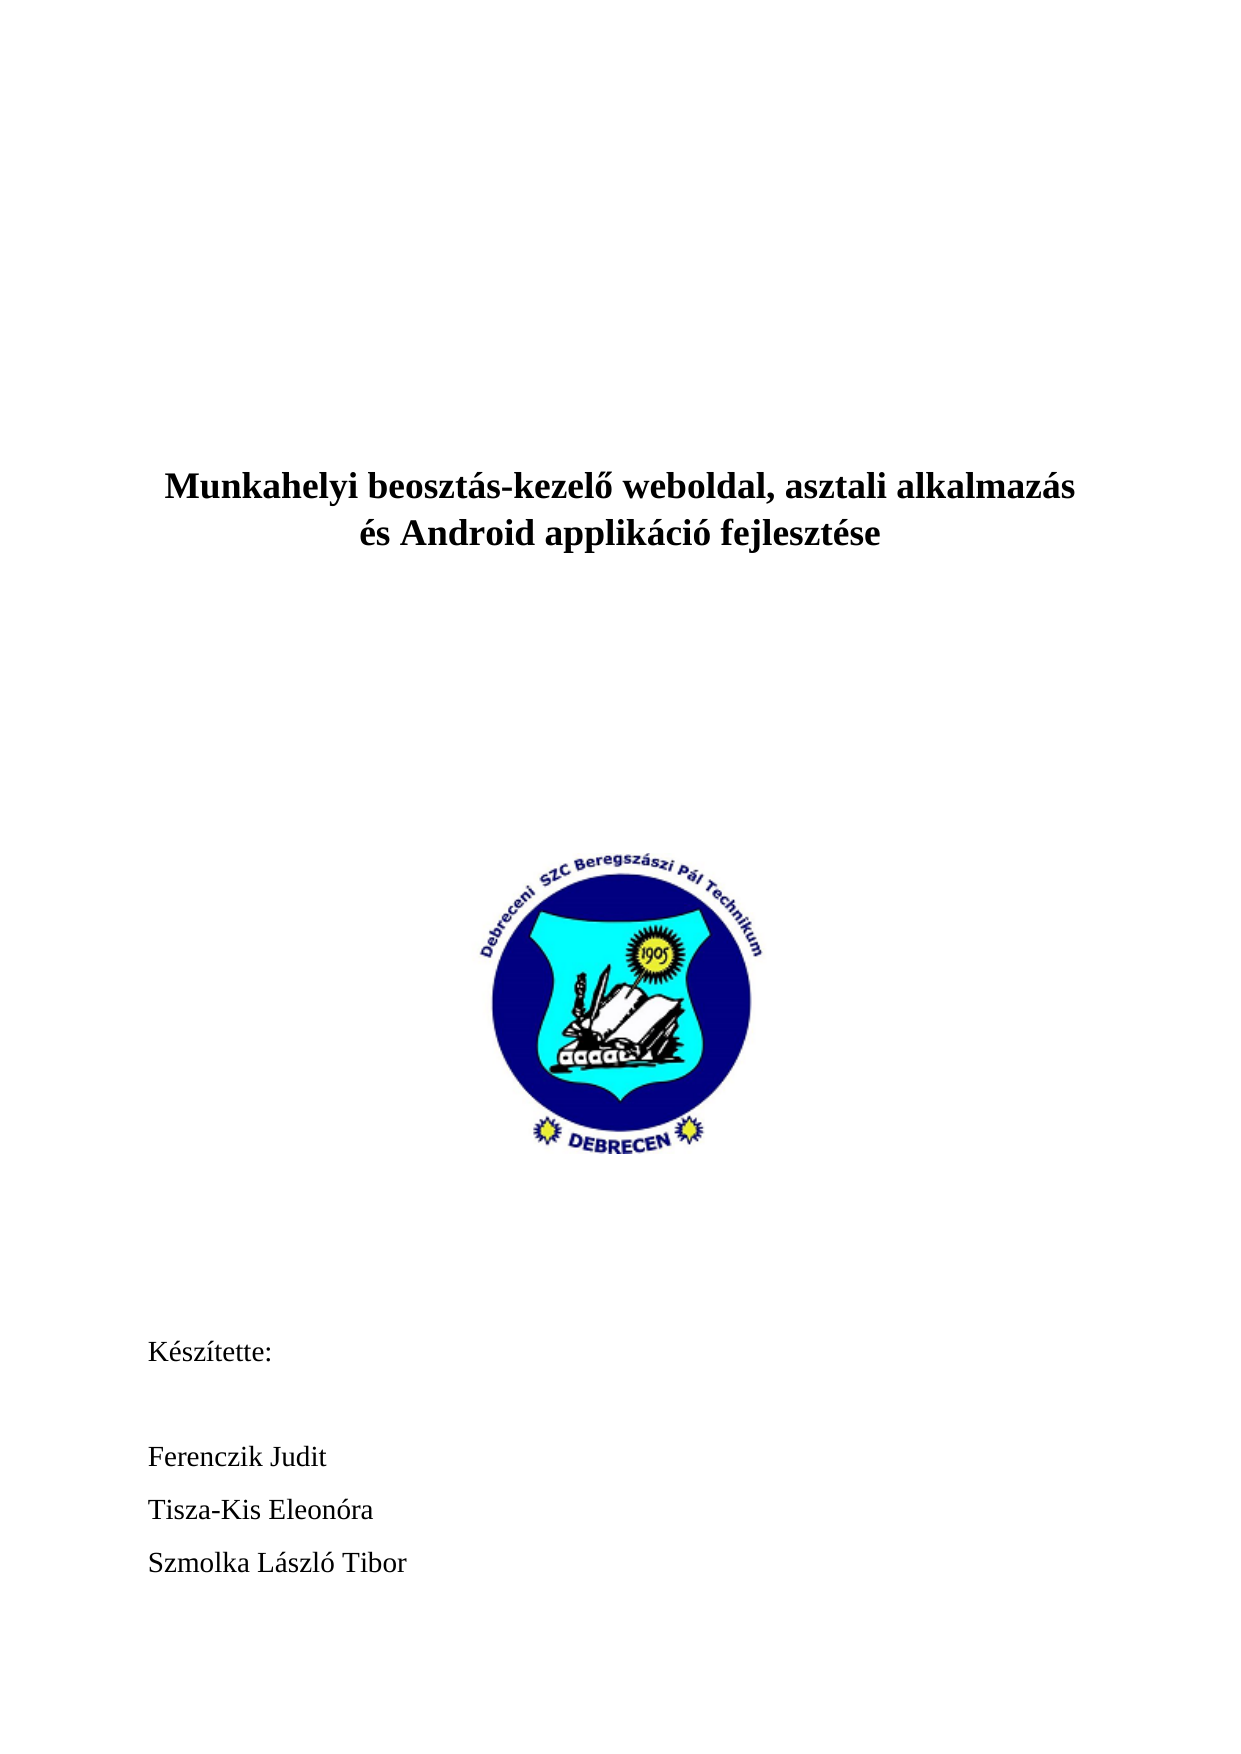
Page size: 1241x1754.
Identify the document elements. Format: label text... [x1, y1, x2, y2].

text Munkahelyi beosztás-kezelő weboldal, asztali alkalmazás és Android applikáció fejlesztése [148, 464, 1093, 553]
text Ferenczik Judit [148, 1439, 1093, 1473]
text Tisza-Kis Eleonóra [148, 1492, 1093, 1526]
text Szmolka László Tibor [148, 1545, 1093, 1579]
text Készítette: [148, 1334, 1093, 1367]
picture [463, 853, 777, 1154]
